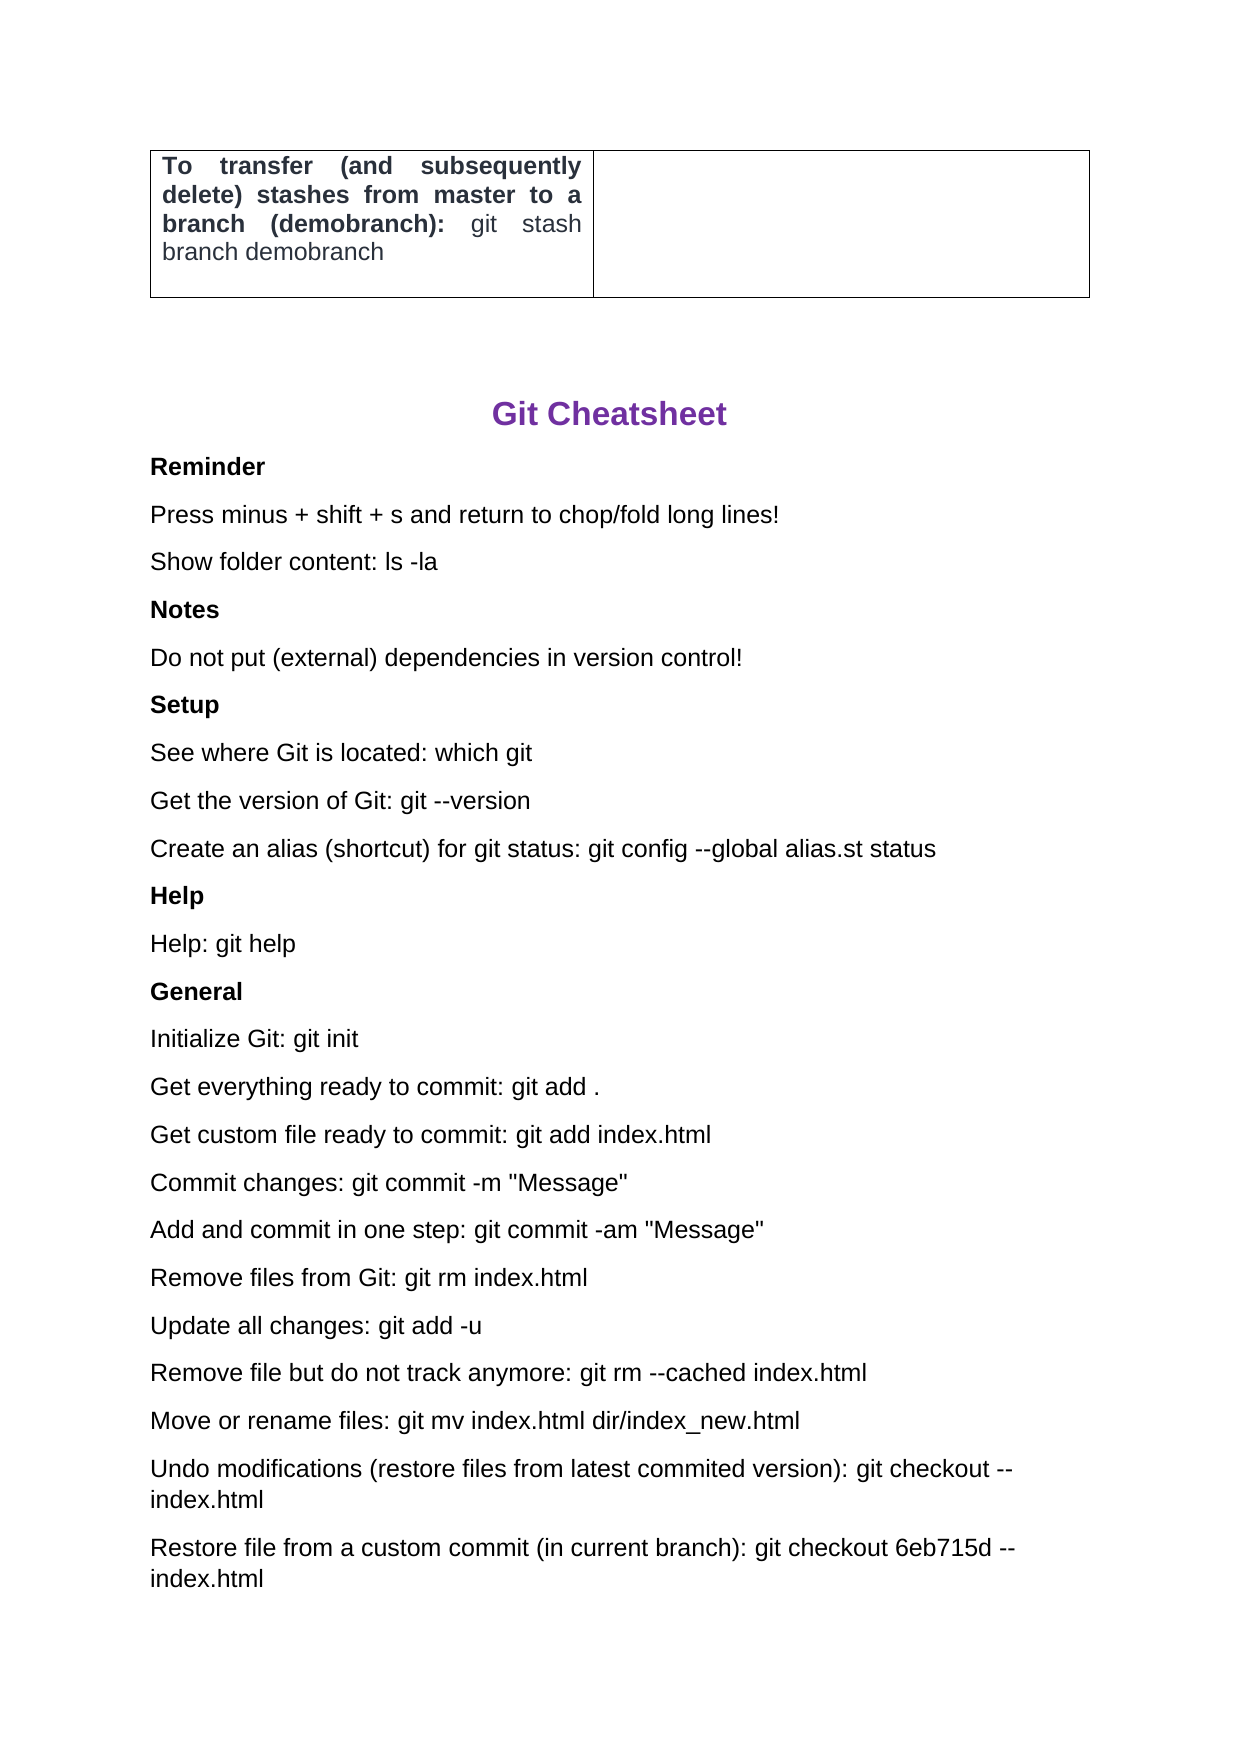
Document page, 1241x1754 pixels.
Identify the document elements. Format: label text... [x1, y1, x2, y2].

text Get the version of Git: git --version [150, 786, 1090, 814]
text Undo modifications (restore files from latest commited version): git checkout -- index.html [150, 1454, 1090, 1513]
text Notes [150, 595, 1090, 624]
text Update all changes: git add -u [150, 1311, 1090, 1339]
text Do not put (external) dependencies in version control! [150, 643, 1090, 671]
text Git Cheatsheet [150, 394, 1090, 432]
text Setup [150, 690, 1090, 719]
table_cell To transfer (and subsequently delete) stashes from master to a branch (demobranch): git stash branch demobranch [151, 151, 593, 297]
table_cell [594, 151, 1089, 297]
text Add and commit in one step: git commit -am "Message" [150, 1215, 1090, 1244]
text General [150, 977, 1090, 1005]
text Create an alias (shortcut) for git status: git config --global alias.st status [150, 833, 1090, 862]
text Help [150, 881, 1090, 910]
text Commit changes: git commit -m "Message" [150, 1167, 1090, 1196]
text Remove file but do not track anymore: git rm --cached index.html [150, 1358, 1090, 1387]
text Reminder [150, 452, 1090, 481]
text Help: git help [150, 929, 1090, 958]
text See where Git is located: which git [150, 738, 1090, 767]
text Get custom file ready to commit: git add index.html [150, 1120, 1090, 1148]
text Remove files from Git: git rm index.html [150, 1263, 1090, 1292]
text Show folder content: ls -la [150, 547, 1090, 576]
text Initialize Git: git init [150, 1024, 1090, 1053]
text Move or rename files: git mv index.html dir/index_new.html [150, 1406, 1090, 1435]
text Get everything ready to commit: git add . [150, 1072, 1090, 1101]
text Restore file from a custom commit (in current branch): git checkout 6eb715d -- index.html [150, 1532, 1090, 1592]
text Press minus + shift + s and return to chop/fold long lines! [150, 499, 1090, 528]
